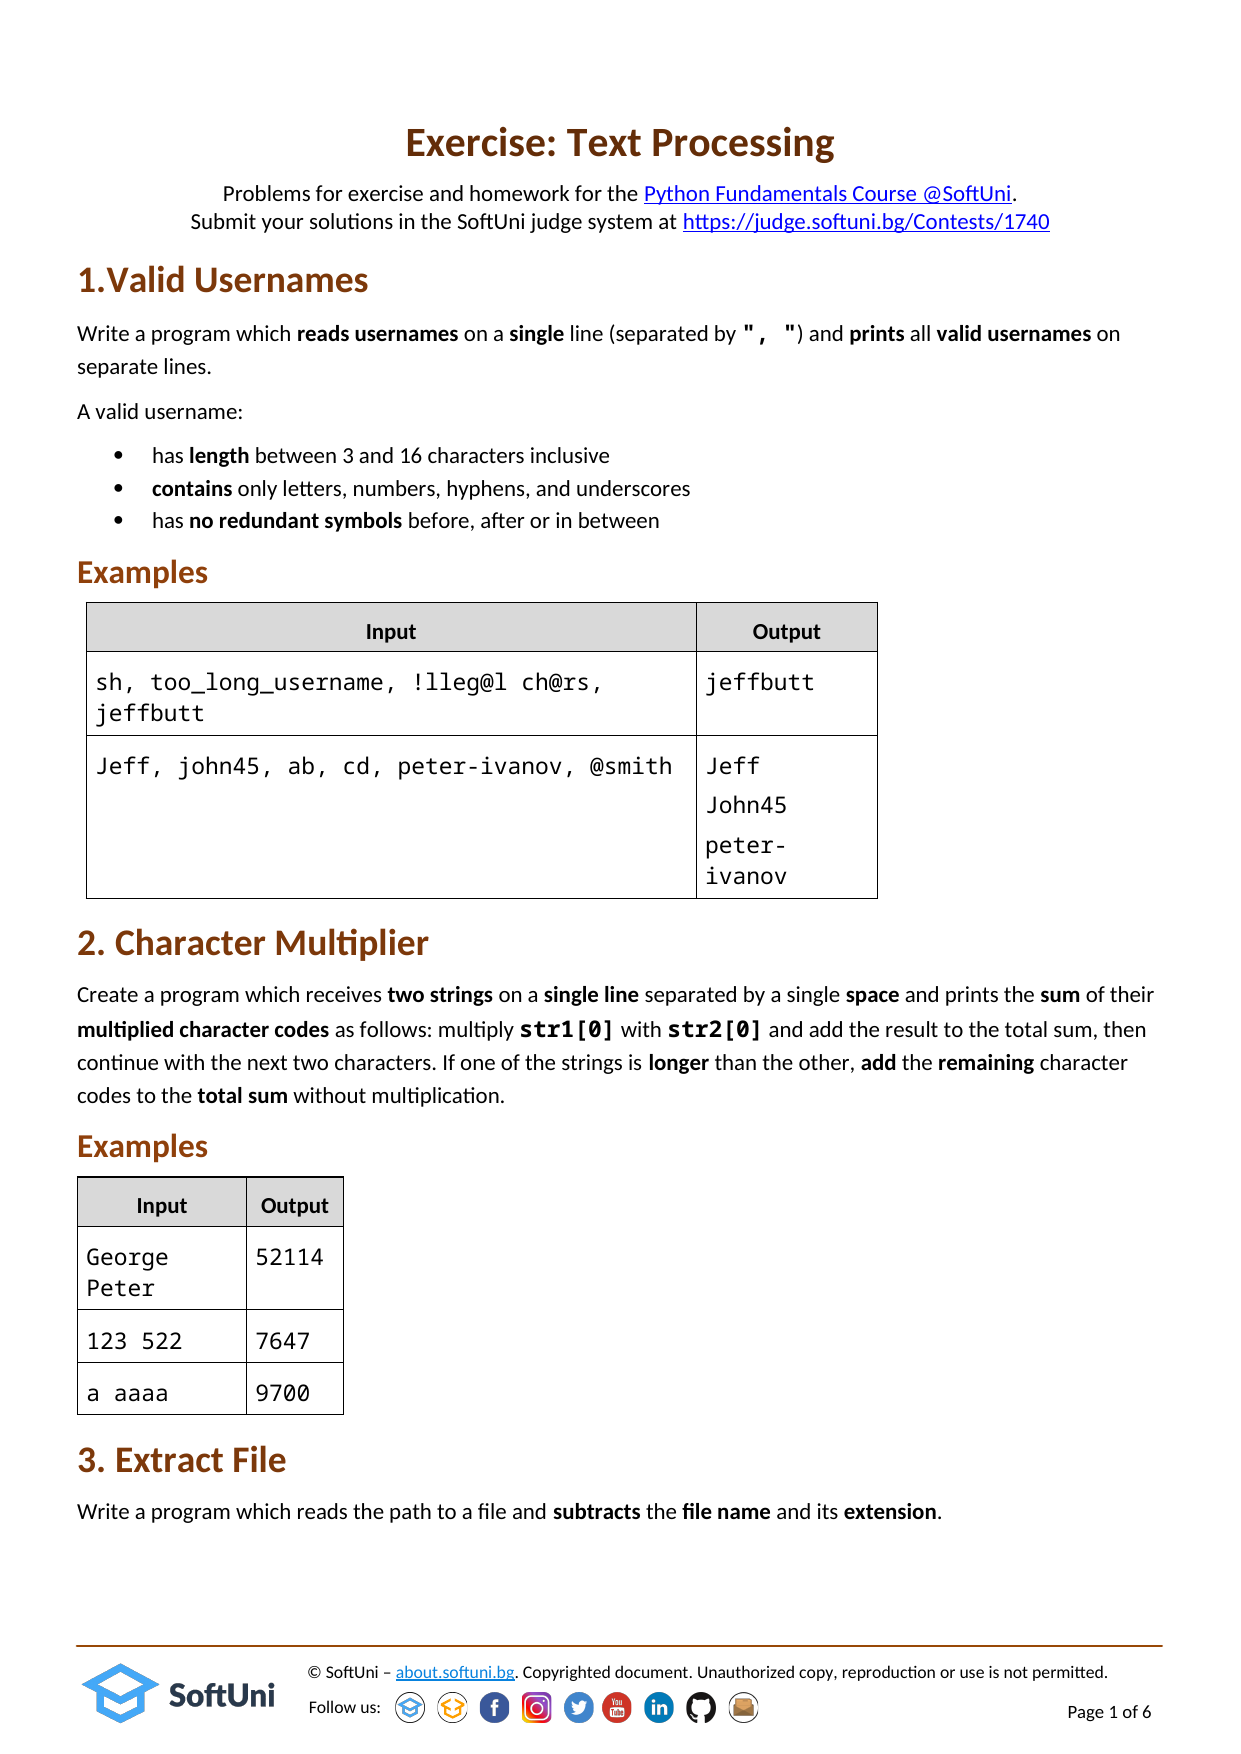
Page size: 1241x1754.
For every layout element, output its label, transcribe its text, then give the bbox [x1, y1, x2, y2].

picture [564, 1692, 594, 1723]
list has no redundant symbols before, after or in between [114, 506, 1163, 534]
picture [75, 1658, 281, 1729]
text Write a program which reads the path to a file and subtracts the file name and its extension. [77, 1497, 1163, 1525]
table_cell a aaaa [78, 1363, 246, 1414]
picture [728, 1692, 759, 1723]
list has length between 3 and 16 characters inclusive [114, 442, 1163, 469]
table_cell 52114 [247, 1227, 343, 1309]
subtitle Examples [77, 1125, 1163, 1166]
table_cell 123 522 [78, 1310, 246, 1362]
picture [395, 1692, 425, 1723]
text Problems for exercise and homework for the Python Fundamentals Course @SoftUni. [77, 179, 1163, 207]
subtitle Character Multiplier [77, 919, 1163, 965]
table_header Input [78, 1178, 246, 1226]
table_header Output [247, 1178, 343, 1226]
text Create a program which receives two strings on a single line separated by a single space and prints the sum of their multiplied character codes as follows: multiply str1[0] with str2[0] and add the result to the total sum, then continue with the next two characters. If one of the strings is longer than the other, add the remaining character codes to the total sum without multiplication. [77, 980, 1163, 1109]
table_header Output [697, 603, 877, 651]
picture [658, 1705, 667, 1714]
picture [602, 1692, 632, 1723]
picture [665, 1692, 674, 1701]
text A valid username: [77, 397, 1163, 425]
subtitle Valid Usernames [77, 256, 1163, 302]
subtitle Extract File [77, 1436, 1163, 1482]
table_cell George Peter [78, 1227, 246, 1309]
table_cell 9700 [247, 1363, 343, 1414]
table_cell jeffbutt [697, 652, 877, 734]
picture [479, 1692, 510, 1723]
picture [665, 1714, 674, 1723]
table_cell Jeff John45 peter-ivanov [697, 736, 877, 897]
picture [522, 1692, 552, 1723]
table_cell 7647 [247, 1310, 343, 1362]
table_header Input [87, 603, 696, 651]
table_cell sh, too_long_username, !lleg@l ch@rs, jeffbutt [87, 652, 696, 734]
picture [686, 1692, 716, 1723]
table_cell Jeff, john45, ab, cd, peter-ivanov, @smith [87, 736, 696, 897]
text Write a program which reads usernames on a single line (separated by ", ") and prints all valid usernames on separate lines. [77, 317, 1163, 380]
list contains only letters, numbers, hyphens, and underscores [114, 474, 1163, 502]
picture [644, 1692, 653, 1701]
text Submit your solutions in the SoftUni judge system at https://judge.softuni.bg/Contests/1740 [77, 207, 1163, 235]
subtitle Exercise: Text Processing [77, 116, 1163, 167]
picture [644, 1714, 653, 1723]
picture [437, 1692, 468, 1723]
subtitle Examples [77, 551, 1163, 591]
